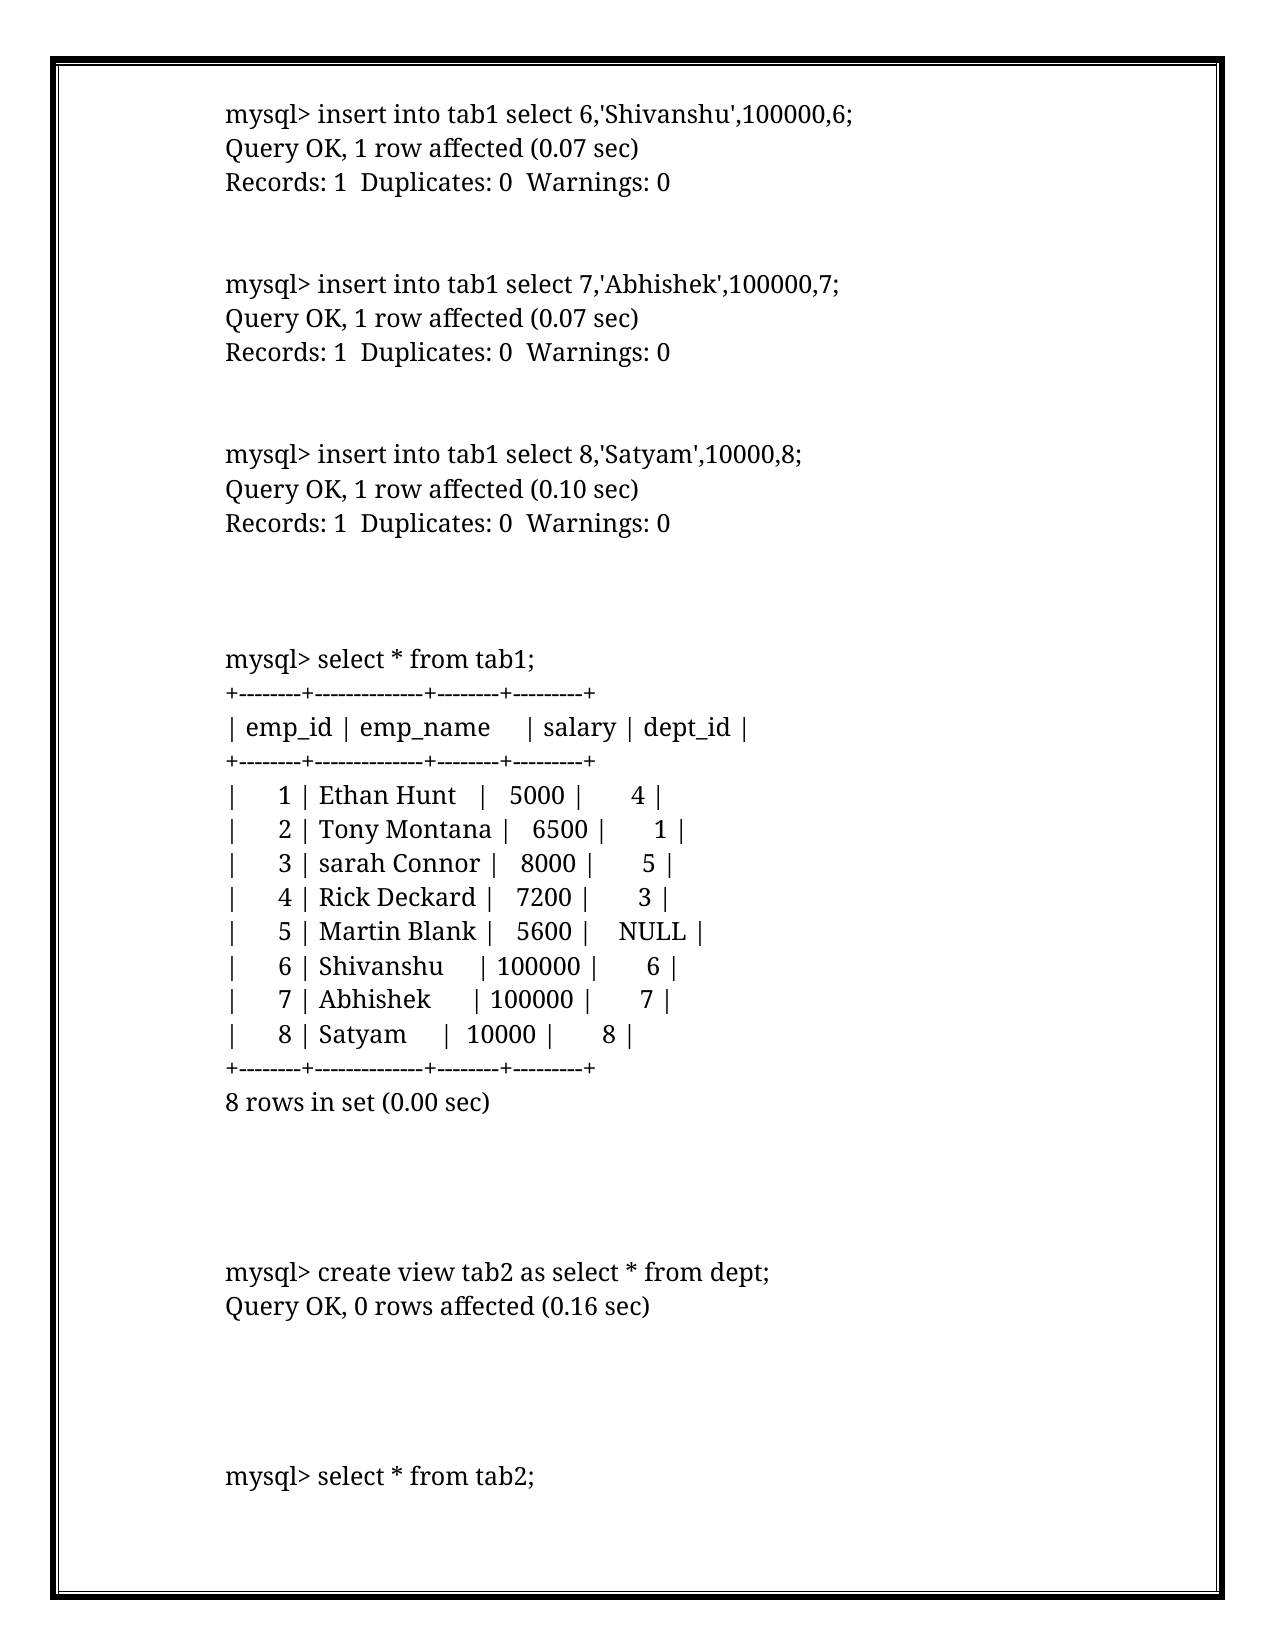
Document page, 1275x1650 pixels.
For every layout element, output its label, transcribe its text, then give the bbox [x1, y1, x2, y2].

list Records: 1 Duplicates: 0 Warnings: 0 [225, 335, 1125, 369]
list | 4 | Rick Deckard | 7200 | 3 | [225, 880, 1125, 914]
list mysql> insert into tab1 select 7,'Abhishek',100000,7; [225, 267, 1125, 301]
list Query OK, 0 rows affected (0.16 sec) [225, 1289, 1125, 1323]
list mysql> insert into tab1 select 6,'Shivanshu',100000,6; [225, 97, 1125, 131]
list Query OK, 1 row affected (0.07 sec) [225, 301, 1125, 335]
list +--------+--------------+--------+---------+ [225, 676, 1125, 710]
list +--------+--------------+--------+---------+ [225, 1050, 1125, 1084]
list | 7 | Abhishek | 100000 | 7 | [225, 982, 1125, 1016]
list Query OK, 1 row affected (0.10 sec) [225, 471, 1125, 505]
list mysql> create view tab2 as select * from dept; [225, 1255, 1125, 1289]
list Records: 1 Duplicates: 0 Warnings: 0 [225, 165, 1125, 199]
list mysql> insert into tab1 select 8,'Satyam',10000,8; [225, 437, 1125, 471]
list | 6 | Shivanshu | 100000 | 6 | [225, 948, 1125, 982]
list +--------+--------------+--------+---------+ [225, 744, 1125, 778]
list | 1 | Ethan Hunt | 5000 | 4 | [225, 778, 1125, 812]
list | emp_id | emp_name | salary | dept_id | [225, 710, 1125, 744]
list mysql> select * from tab2; [225, 1459, 1125, 1493]
list 8 rows in set (0.00 sec) [225, 1084, 1125, 1118]
list Query OK, 1 row affected (0.07 sec) [225, 131, 1125, 165]
list | 3 | sarah Connor | 8000 | 5 | [225, 846, 1125, 880]
list mysql> select * from tab1; [225, 642, 1125, 676]
list Records: 1 Duplicates: 0 Warnings: 0 [225, 505, 1125, 539]
list | 8 | Satyam | 10000 | 8 | [225, 1016, 1125, 1050]
list | 2 | Tony Montana | 6500 | 1 | [225, 812, 1125, 846]
list | 5 | Martin Blank | 5600 | NULL | [225, 914, 1125, 948]
